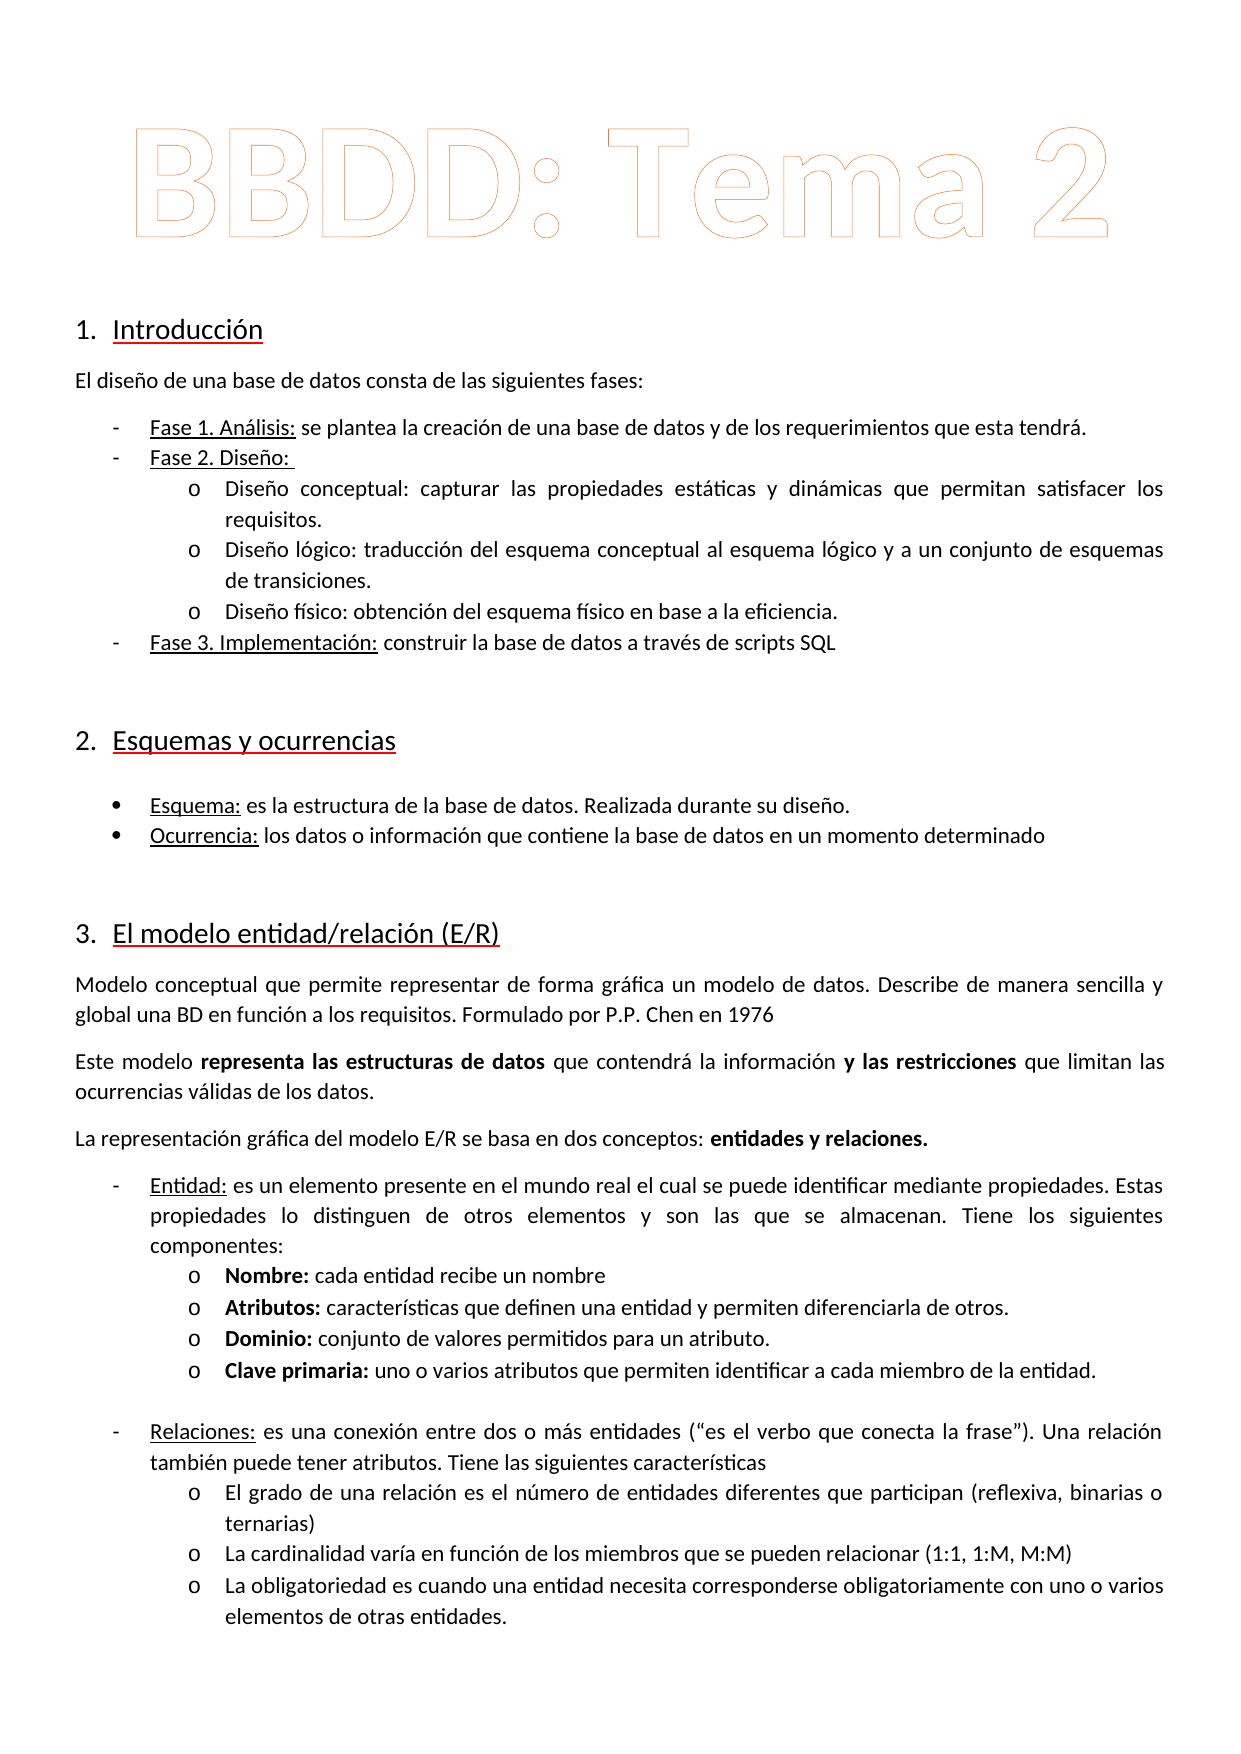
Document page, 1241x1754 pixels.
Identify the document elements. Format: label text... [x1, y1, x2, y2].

list Dominio: conjunto de valores permitidos para un atributo. [187, 1324, 1165, 1353]
text BBDD: Tema 2 [75, 75, 1165, 278]
text La representación gráfica del modelo E/R se basa en dos conceptos: entidades y relaciones. [75, 1124, 1165, 1152]
list El modelo entidad/relación (E/R) [75, 915, 1165, 950]
text Este modelo representa las estructuras de datos que contendrá la información y las restricciones que limitan las ocurrencias válidas de los datos. [75, 1047, 1165, 1105]
list Entidad: es un elemento presente en el mundo real el cual se puede identificar mediante propiedades. Estas propiedades lo distinguen de otros elementos y son las que se almacenan. Tiene los siguientes componentes: [112, 1171, 1165, 1259]
list Relaciones: es una conexión entre dos o más entidades (“es el verbo que conecta la frase”). Una relación también puede tener atributos. Tiene las siguientes características [112, 1417, 1165, 1476]
list Fase 3. Implementación: construir la base de datos a través de scripts SQL [112, 628, 1165, 656]
list Esquemas y ocurrencias [75, 722, 1165, 758]
list Diseño físico: obtención del esquema físico en base a la eficiencia. [187, 597, 1165, 626]
text Modelo conceptual que permite representar de forma gráfica un modelo de datos. Describe de manera sencilla y global una BD en función a los requisitos. Formulado por P.P. Chen en 1976 [75, 970, 1165, 1028]
list Nombre: cada entidad recibe un nombre [187, 1261, 1165, 1291]
list Diseño lógico: traducción del esquema conceptual al esquema lógico y a un conjunto de esquemas de transiciones. [187, 535, 1165, 595]
list Introducción [75, 311, 1165, 347]
list Esquema: es la estructura de la base de datos. Realizada durante su diseño. [112, 791, 1165, 819]
list La obligatoriedad es cuando una entidad necesita corresponderse obligatoriamente con uno o varios elementos de otras entidades. [187, 1571, 1165, 1630]
list Diseño conceptual: capturar las propiedades estáticas y dinámicas que permitan satisfacer los requisitos. [187, 474, 1165, 533]
text El diseño de una base de datos consta de las siguientes fases: [75, 366, 1165, 394]
list Atributos: características que definen una entidad y permiten diferenciarla de otros. [187, 1293, 1165, 1322]
list Ocurrencia: los datos o información que contiene la base de datos en un momento determinado [112, 821, 1165, 849]
list Clave primaria: uno o varios atributos que permiten identificar a cada miembro de la entidad. [187, 1356, 1165, 1385]
list El grado de una relación es el número de entidades diferentes que participan (reflexiva, binarias o ternarias) [187, 1478, 1165, 1537]
list Fase 2. Diseño: [112, 443, 1165, 472]
list Fase 1. Análisis: se plantea la creación de una base de datos y de los requerimientos que esta tendrá. [112, 413, 1165, 441]
list La cardinalidad varía en función de los miembros que se pueden relacionar (1:1, 1:M, M:M) [187, 1539, 1165, 1569]
